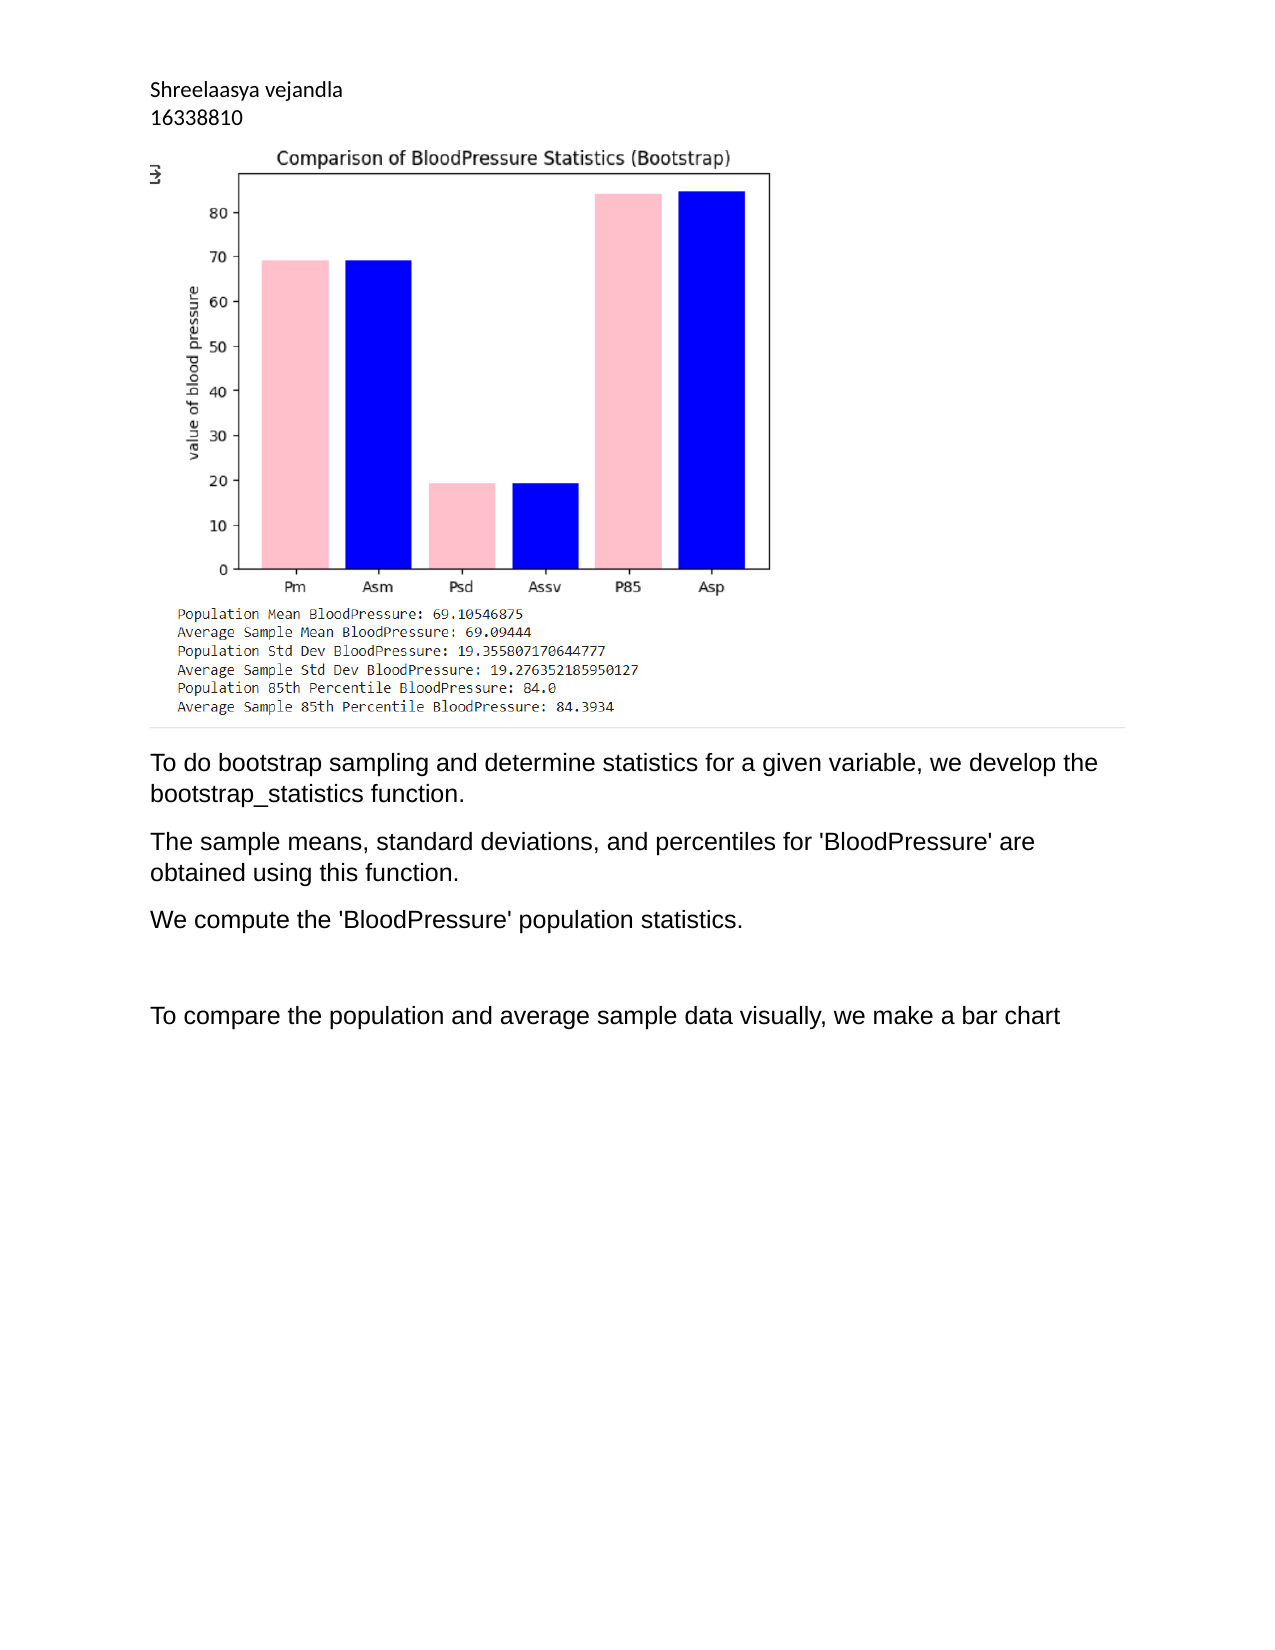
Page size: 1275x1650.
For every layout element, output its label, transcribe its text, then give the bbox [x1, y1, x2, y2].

text To do bootstrap sampling and determine statistics for a given variable, we develop the bootstrap_statistics function. [150, 748, 1125, 808]
text To compare the population and average sample data visually, we make a bar chart [150, 1001, 1125, 1029]
text We compute the 'BloodPressure' population statistics. [150, 905, 1125, 934]
text The sample means, standard deviations, and percentiles for 'BloodPressure' are obtained using this function. [150, 827, 1125, 886]
picture [150, 150, 1125, 729]
